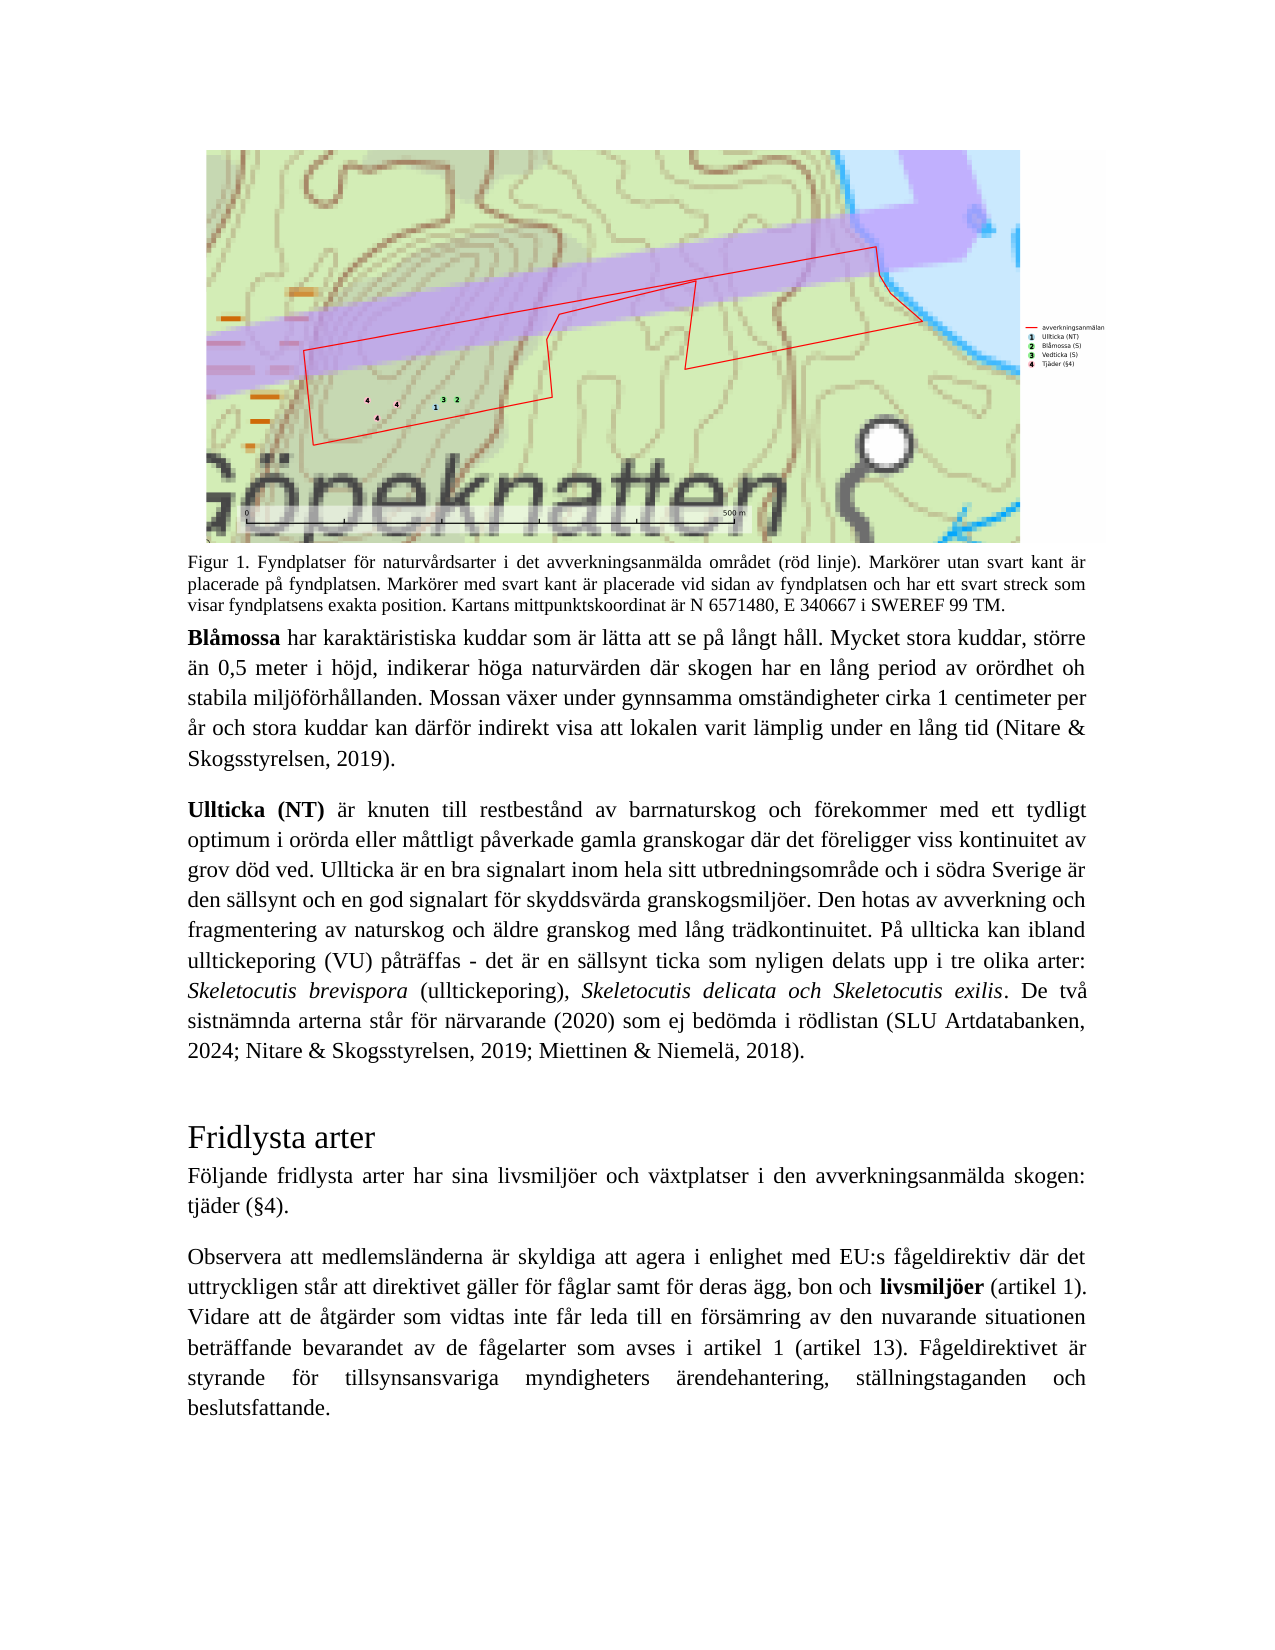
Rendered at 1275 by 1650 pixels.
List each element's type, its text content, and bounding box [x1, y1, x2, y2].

text Blåmossa har karaktäristiska kuddar som är lätta att se på långt håll. Mycket stora kuddar, större än 0,5 meter i höjd, indikerar höga naturvärden där skogen har en lång period av orördhet oh stabila miljöförhållanden. Mossan växer under gynnsamma omständigheter cirka 1 centimeter per år och stora kuddar kan därför indirekt visa att lokalen varit lämplig under en lång tid (Nitare & Skogsstyrelsen, 2019). [187, 624, 1087, 771]
text Följande fridlysta arter har sina livsmiljöer och växtplatser i den avverkningsanmälda skogen: tjäder (§4). [187, 1162, 1087, 1218]
text Ullticka (NT) är knuten till restbestånd av barrnaturskog och förekommer med ett tydligt optimum i orörda eller måttligt påverkade gamla granskogar där det föreligger viss kontinuitet av grov död ved. Ullticka är en bra signalart inom hela sitt utbredningsområde och i södra Sverige är den sällsynt och en god signalart för skyddsvärda granskogsmiljöer. Den hotas av avverkning och fragmentering av naturskog och äldre granskog med lång trädkontinuitet. På ullticka kan ibland ulltickeporing (VU) påträffas - det är en sällsynt ticka som nyligen delats upp i tre olika arter: Skeletocutis brevispora (ulltickeporing), Skeletocutis delicata och Skeletocutis exilis. De två sistnämnda arterna står för närvarande (2020) som ej bedömda i rödlistan (SLU Artdatabanken, 2024; Nitare & Skogsstyrelsen, 2019; Miettinen & Niemelä, 2018). [187, 796, 1087, 1064]
text Observera att medlemsländerna är skyldiga att agera i enlighet med EU:s fågeldirektiv där det uttryckligen står att direktivet gäller för fåglar samt för deras ägg, bon och livsmiljöer (artikel 1). Vidare att de åtgärder som vidtas inte får leda till en försämring av den nuvarande situationen beträffande bevarandet av de fågelarter som avses i artikel 1 (artikel 13). Fågeldirektivet är styrande för tillsynsansvariga myndigheters ärendehantering, ställningstaganden och beslutsfattande. [187, 1243, 1087, 1420]
subtitle Fridlysta arter [187, 1118, 1087, 1156]
picture [206, 150, 1107, 543]
text Figur 1. Fyndplatser för naturvårdsarter i det avverkningsanmälda området (röd linje). Markörer utan svart kant är placerade på fyndplatsen. Markörer med svart kant är placerade vid sidan av fyndplatsen och har ett svart streck som visar fyndplatsens exakta position. Kartans mittpunktskoordinat är N 6571480, E 340667 i SWEREF 99 TM. [187, 551, 1087, 616]
